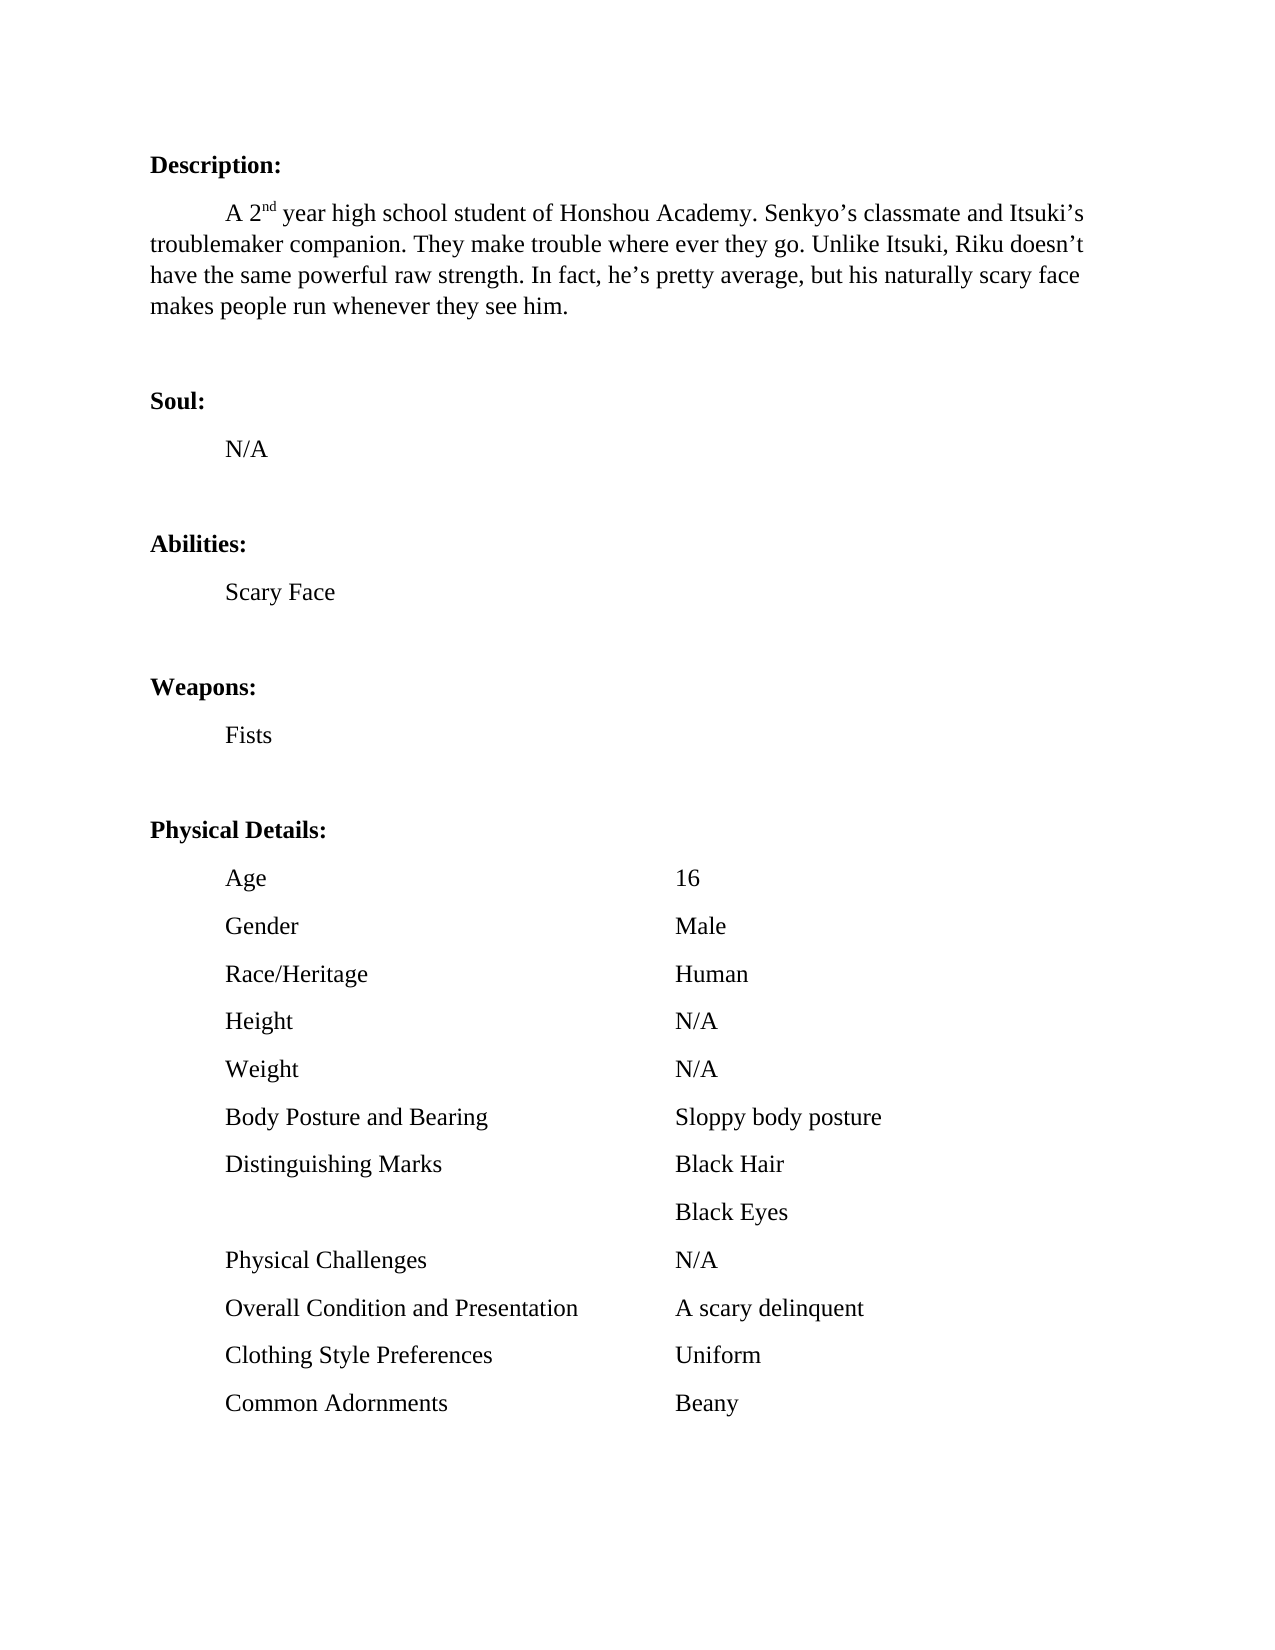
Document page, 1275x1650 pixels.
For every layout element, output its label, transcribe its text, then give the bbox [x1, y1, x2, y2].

text Distinguishing Marks Black Hair [150, 1149, 1125, 1178]
text Race/Heritage Human [150, 959, 1125, 987]
text Soul: [150, 386, 1125, 415]
text Clothing Style Preferences Uniform [150, 1340, 1125, 1369]
text Description: [150, 150, 1125, 179]
text Black Eyes [150, 1197, 1125, 1226]
text Age 16 [150, 863, 1125, 892]
text A 2nd year high school student of Honshou Academy. Senkyo’s classmate and Itsuki’s troublemaker companion. They make trouble where ever they go. Unlike Itsuki, Riku doesn’t have the same powerful raw strength. In fact, he’s pretty average, but his naturally scary face makes people run whenever they see him. [150, 198, 1125, 319]
text Weight N/A [150, 1054, 1125, 1083]
text Scary Face [150, 577, 1125, 606]
text Physical Details: [150, 816, 1125, 844]
text Common Adornments Beany [150, 1388, 1125, 1417]
text Body Posture and Bearing Sloppy body posture [150, 1102, 1125, 1131]
text Overall Condition and Presentation A scary delinquent [150, 1293, 1125, 1321]
text Weapons: [150, 672, 1125, 701]
text Fists [150, 720, 1125, 749]
text Abilities: [150, 529, 1125, 558]
text Height N/A [150, 1006, 1125, 1035]
text Physical Challenges N/A [150, 1245, 1125, 1274]
text Gender Male [150, 911, 1125, 940]
text N/A [150, 434, 1125, 463]
